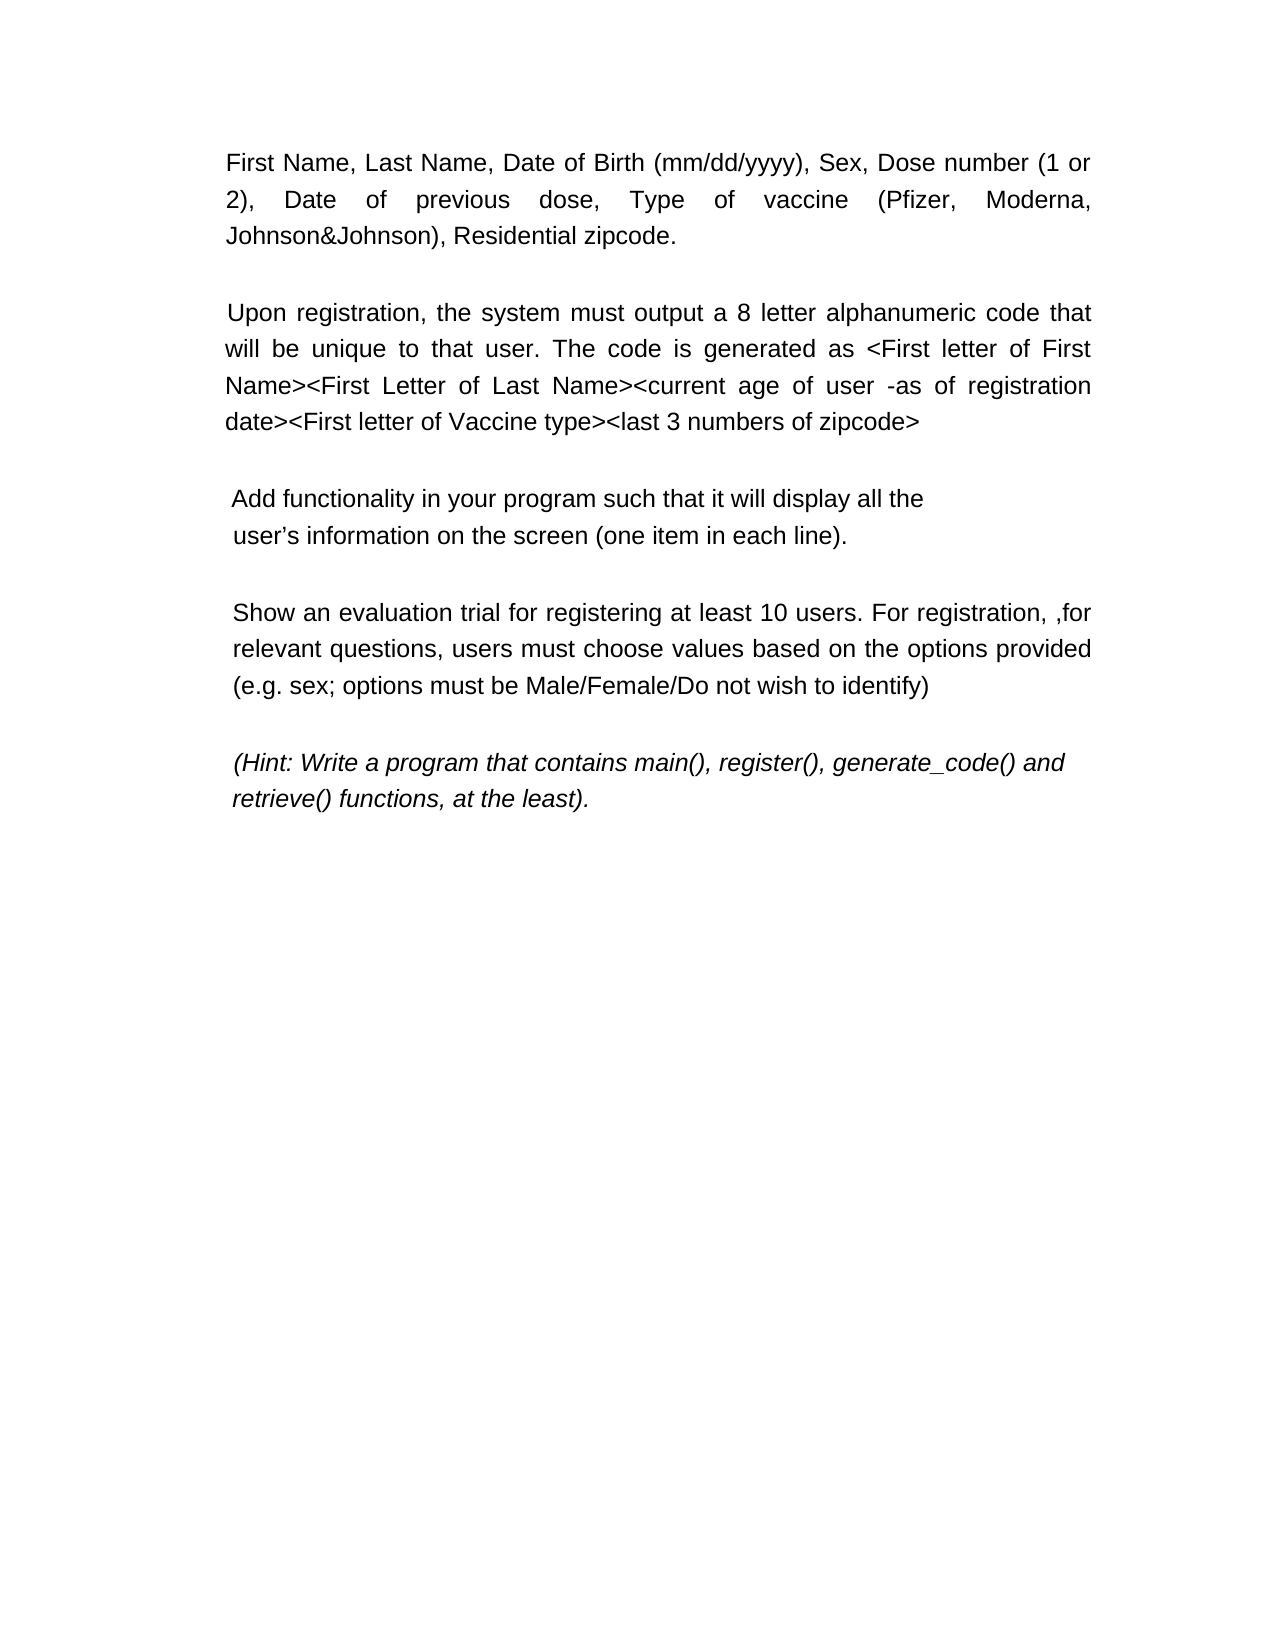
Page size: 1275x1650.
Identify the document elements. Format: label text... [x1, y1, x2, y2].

text Show an evaluation trial for registering at least 10 users. For registration, ,for relevant questions, users must choose values based on the options provided (e.g. sex; options must be Male/Female/Do not wish to identify) [232, 598, 1093, 699]
text Upon registration, the system must output a 8 letter alphanumeric code that will be unique to that user. The code is generated as <First letter of First Name><First Letter of Last Name><current age of user -as of registration date><First letter of Vaccine type><last 3 numbers of zipcode> [225, 298, 1093, 436]
text Add functionality in your program such that it will display all the user’s information on the screen (one item in each line). [231, 484, 929, 549]
text (Hint: Write a program that contains main(), register(), generate_code() and retrieve() functions, at the least). [232, 748, 1093, 813]
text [188, 148, 1093, 250]
